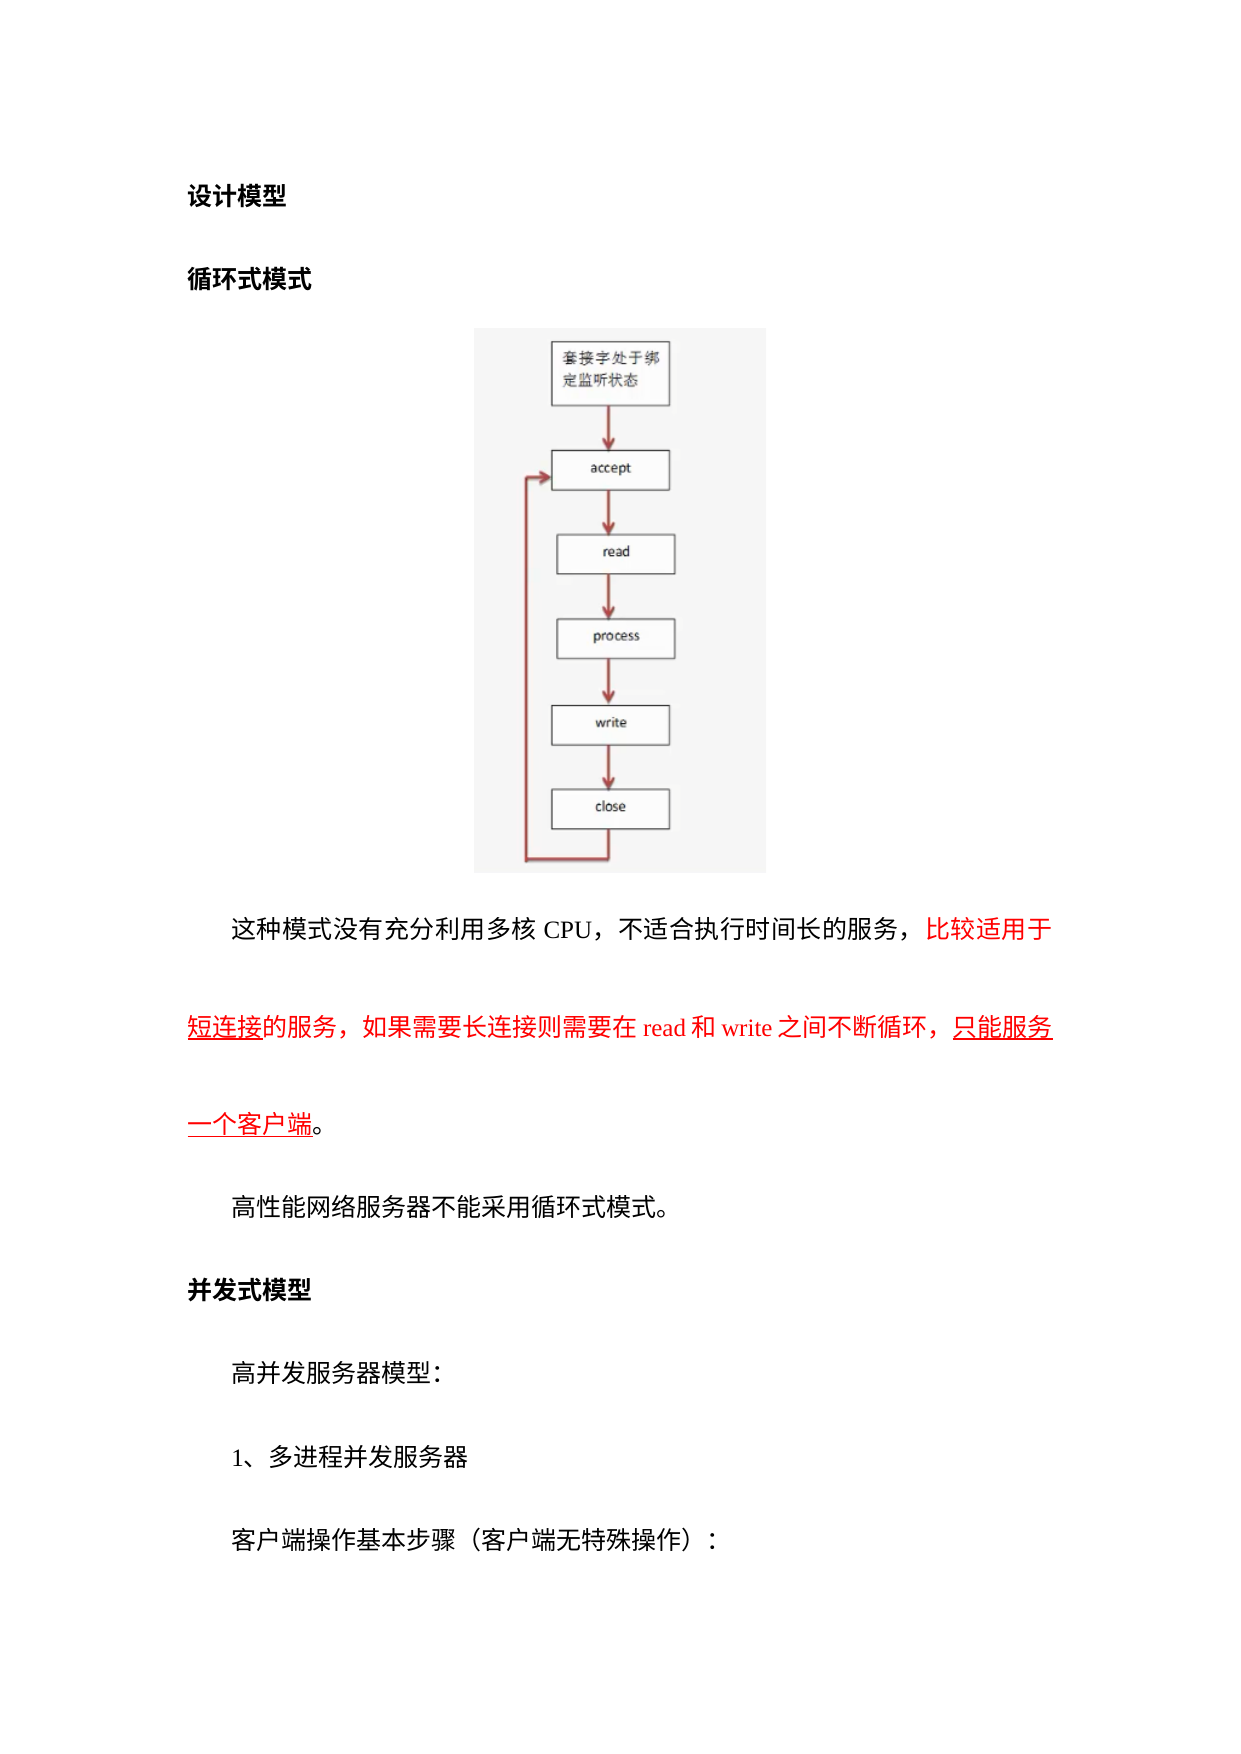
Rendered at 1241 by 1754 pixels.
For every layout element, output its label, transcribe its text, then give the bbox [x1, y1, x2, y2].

text 这种模式没有充分利用多核CPU，不适合执行时间长的服务，比较适用于短连接的服务，如果需要长连接则需要在read和write之间不断循环，只能服务一个客户端。 [187, 895, 1053, 1155]
list 多进程并发服务器 [187, 1423, 1053, 1488]
text 高并发服务器模型： [187, 1339, 1053, 1404]
subtitle 并发式模型 [187, 1256, 1053, 1321]
subtitle 设计模型 [187, 162, 1053, 227]
picture [474, 328, 767, 873]
text 高性能网络服务器不能采用循环式模式。 [187, 1173, 1053, 1238]
subtitle 循环式模式 [187, 245, 1053, 310]
list 客户端操作基本步骤（客户端无特殊操作）： [187, 1506, 1053, 1571]
